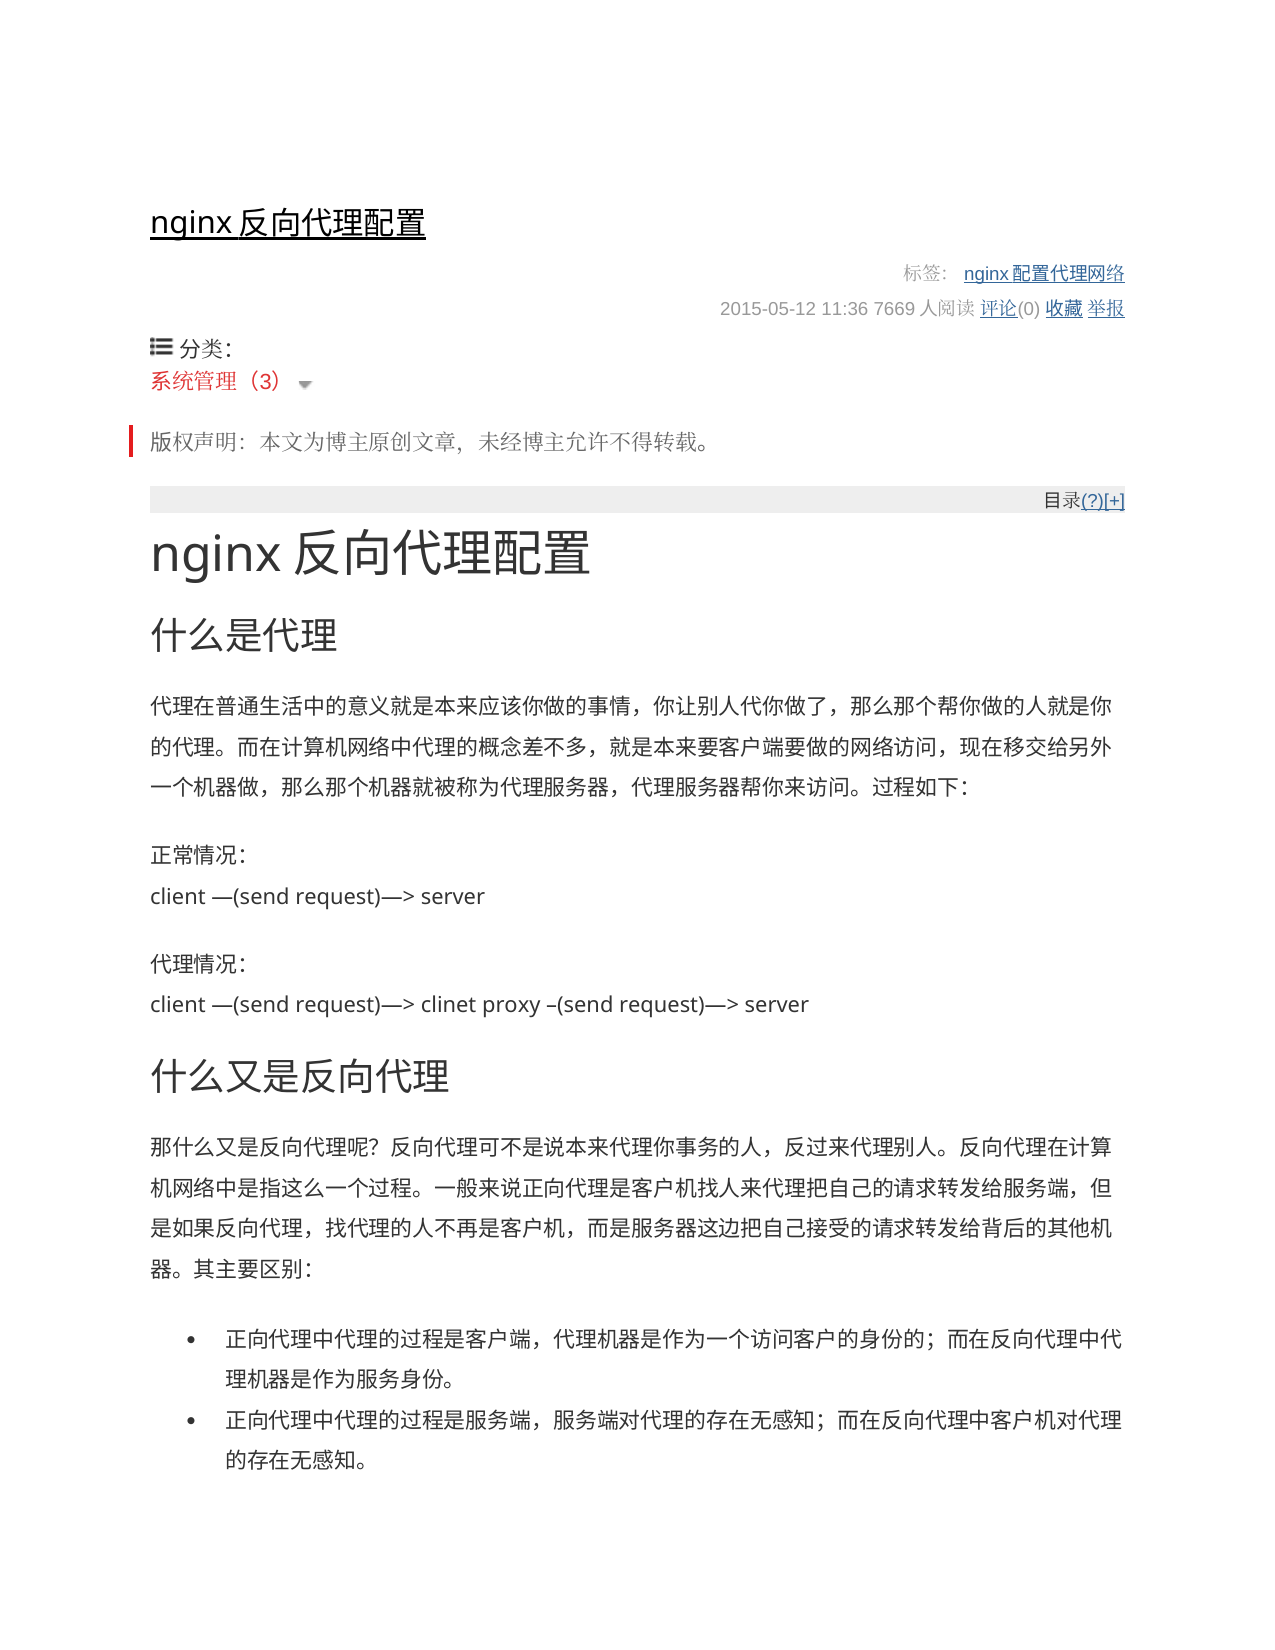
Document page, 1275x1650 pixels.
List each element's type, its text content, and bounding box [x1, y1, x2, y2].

text 标签： nginx配置代理网络 [150, 252, 1125, 286]
picture [150, 337, 174, 358]
text 系统管理（3） [150, 364, 1125, 396]
text 正常情况： client —(send request)—> server [150, 829, 1125, 911]
list 正向代理中代理的过程是服务端，服务端对代理的存在无感知；而在反向代理中客户机对代理的存在无感知。 [187, 1394, 1125, 1475]
list 正向代理中代理的过程是客户端，代理机器是作为一个访问客户的身份的；而在反向代理中代理机器是作为服务身份。 [187, 1313, 1125, 1394]
text 分类： [150, 320, 1125, 364]
text 版权声明：本文为博主原创文章，未经博主允许不得转载。 [133, 425, 1125, 457]
text 目录(?)[+] [150, 486, 1125, 513]
text nginx反向代理配置 [150, 513, 1125, 586]
text 代理在普通生活中的意义就是本来应该你做的事情，你让别人代你做了，那么那个帮你做的人就是你的代理。而在计算机网络中代理的概念差不多，就是本来要客户端要做的网络访问，现在移交给另外一个机器做，那么那个机器就被称为代理服务器，代理服务器帮你来访问。过程如下： [150, 680, 1125, 802]
text 那什么又是反向代理呢？反向代理可不是说本来代理你事务的人，反过来代理别人。反向代理在计算机网络中是指这么一个过程。一般来说正向代理是客户机找人来代理把自己的请求转发给服务端，但是如果反向代理，找代理的人不再是客户机，而是服务器这边把自己接受的请求转发给背后的其他机器。其主要区别： [150, 1121, 1125, 1283]
text 什么是代理 [150, 606, 1125, 660]
picture [298, 381, 315, 390]
text 2015-05-12 11:36 7669人阅读 评论(0) 收藏 举报 [150, 286, 1125, 320]
text nginx反向代理配置 [150, 197, 1125, 244]
text 什么又是反向代理 [150, 1047, 1125, 1101]
text 代理情况： client —(send request)—> clinet proxy –(send request)—> server [150, 938, 1125, 1019]
